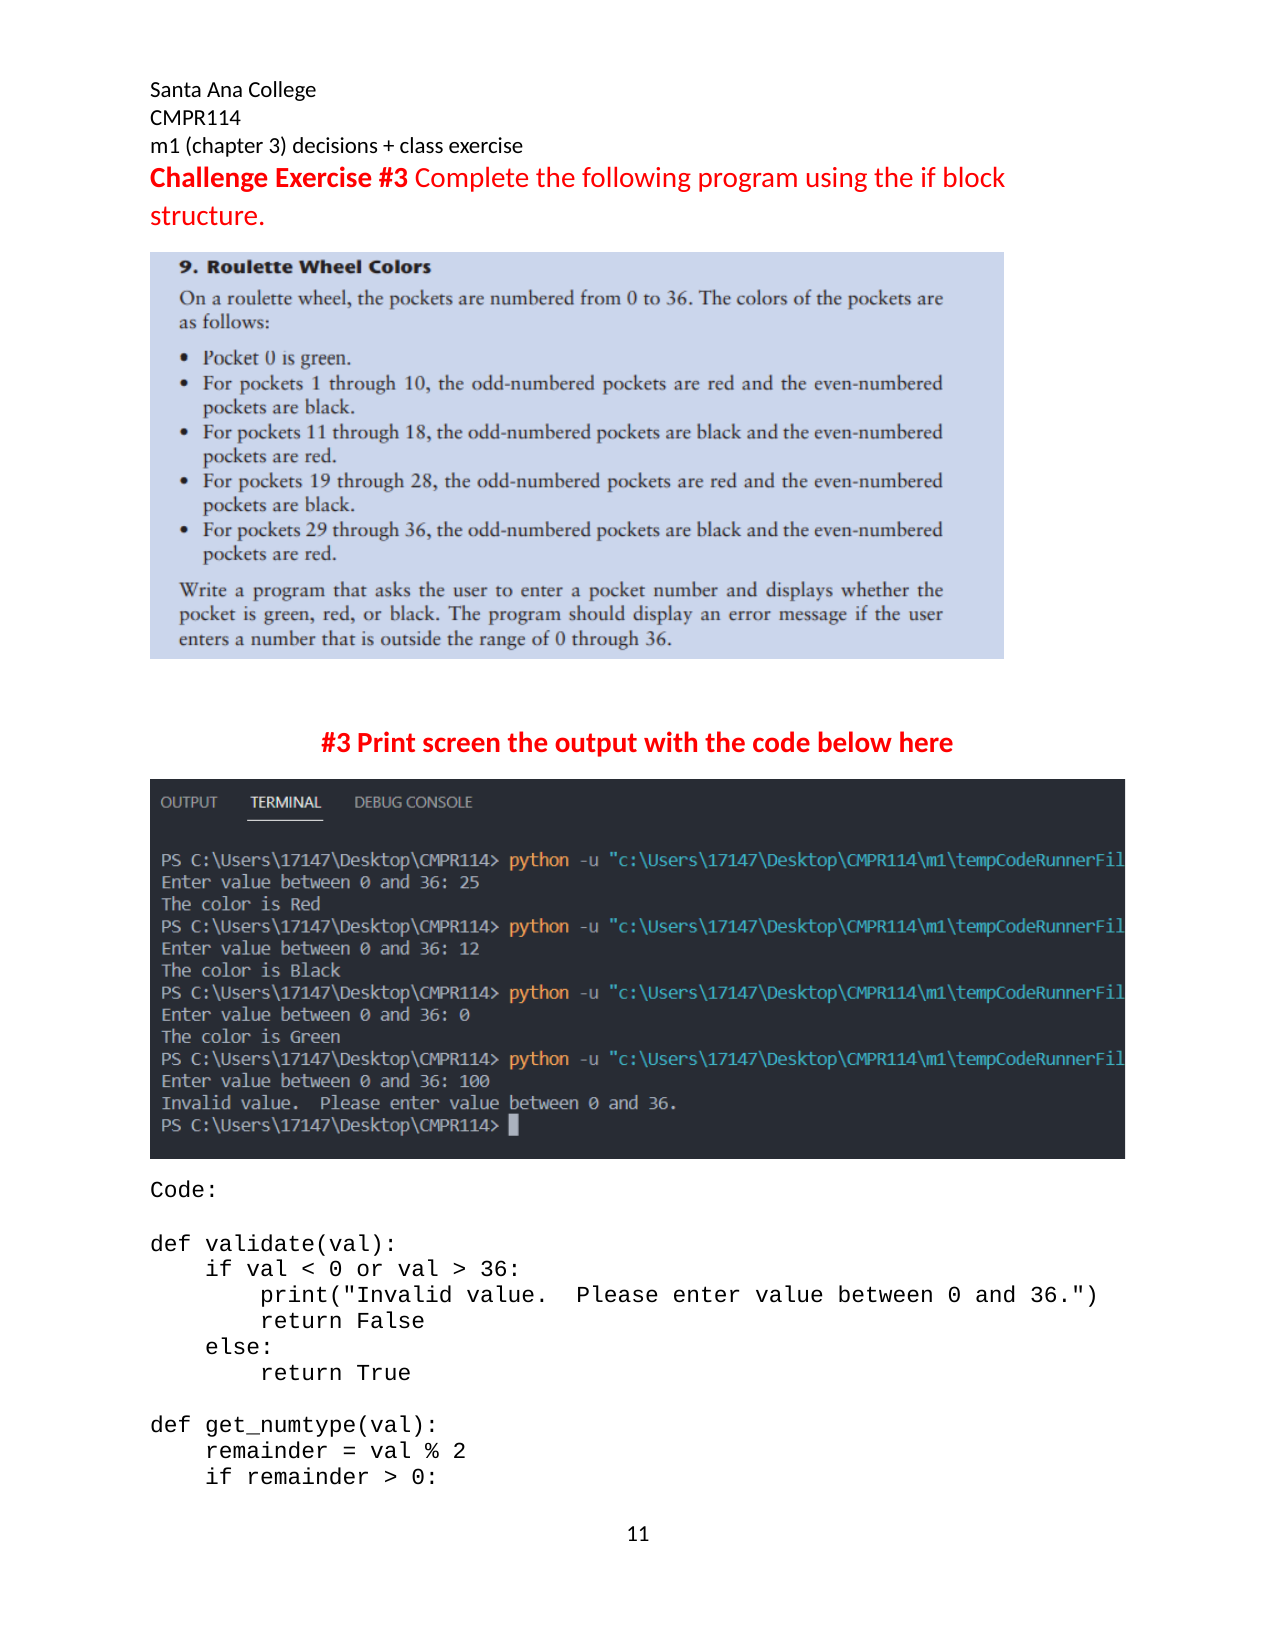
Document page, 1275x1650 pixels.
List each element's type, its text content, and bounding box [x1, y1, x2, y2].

text def get_numtype(val): [150, 1413, 1125, 1439]
text #3 Print screen the output with the code below here [150, 724, 1125, 760]
text Code: [150, 1178, 1125, 1204]
text print("Invalid value. Please enter value between 0 and 36.") [150, 1284, 1125, 1310]
text if val < 0 or val > 36: [150, 1258, 1125, 1284]
text def validate(val): [150, 1232, 1125, 1258]
text else: [150, 1336, 1125, 1362]
text Challenge Exercise #3 Complete the following program using the if block structure. [150, 159, 1125, 233]
text return True [150, 1362, 1125, 1387]
text remainder = val % 2 [150, 1439, 1125, 1465]
picture [150, 779, 1125, 1159]
text return False [150, 1310, 1125, 1336]
text if remainder > 0: [150, 1465, 1125, 1491]
